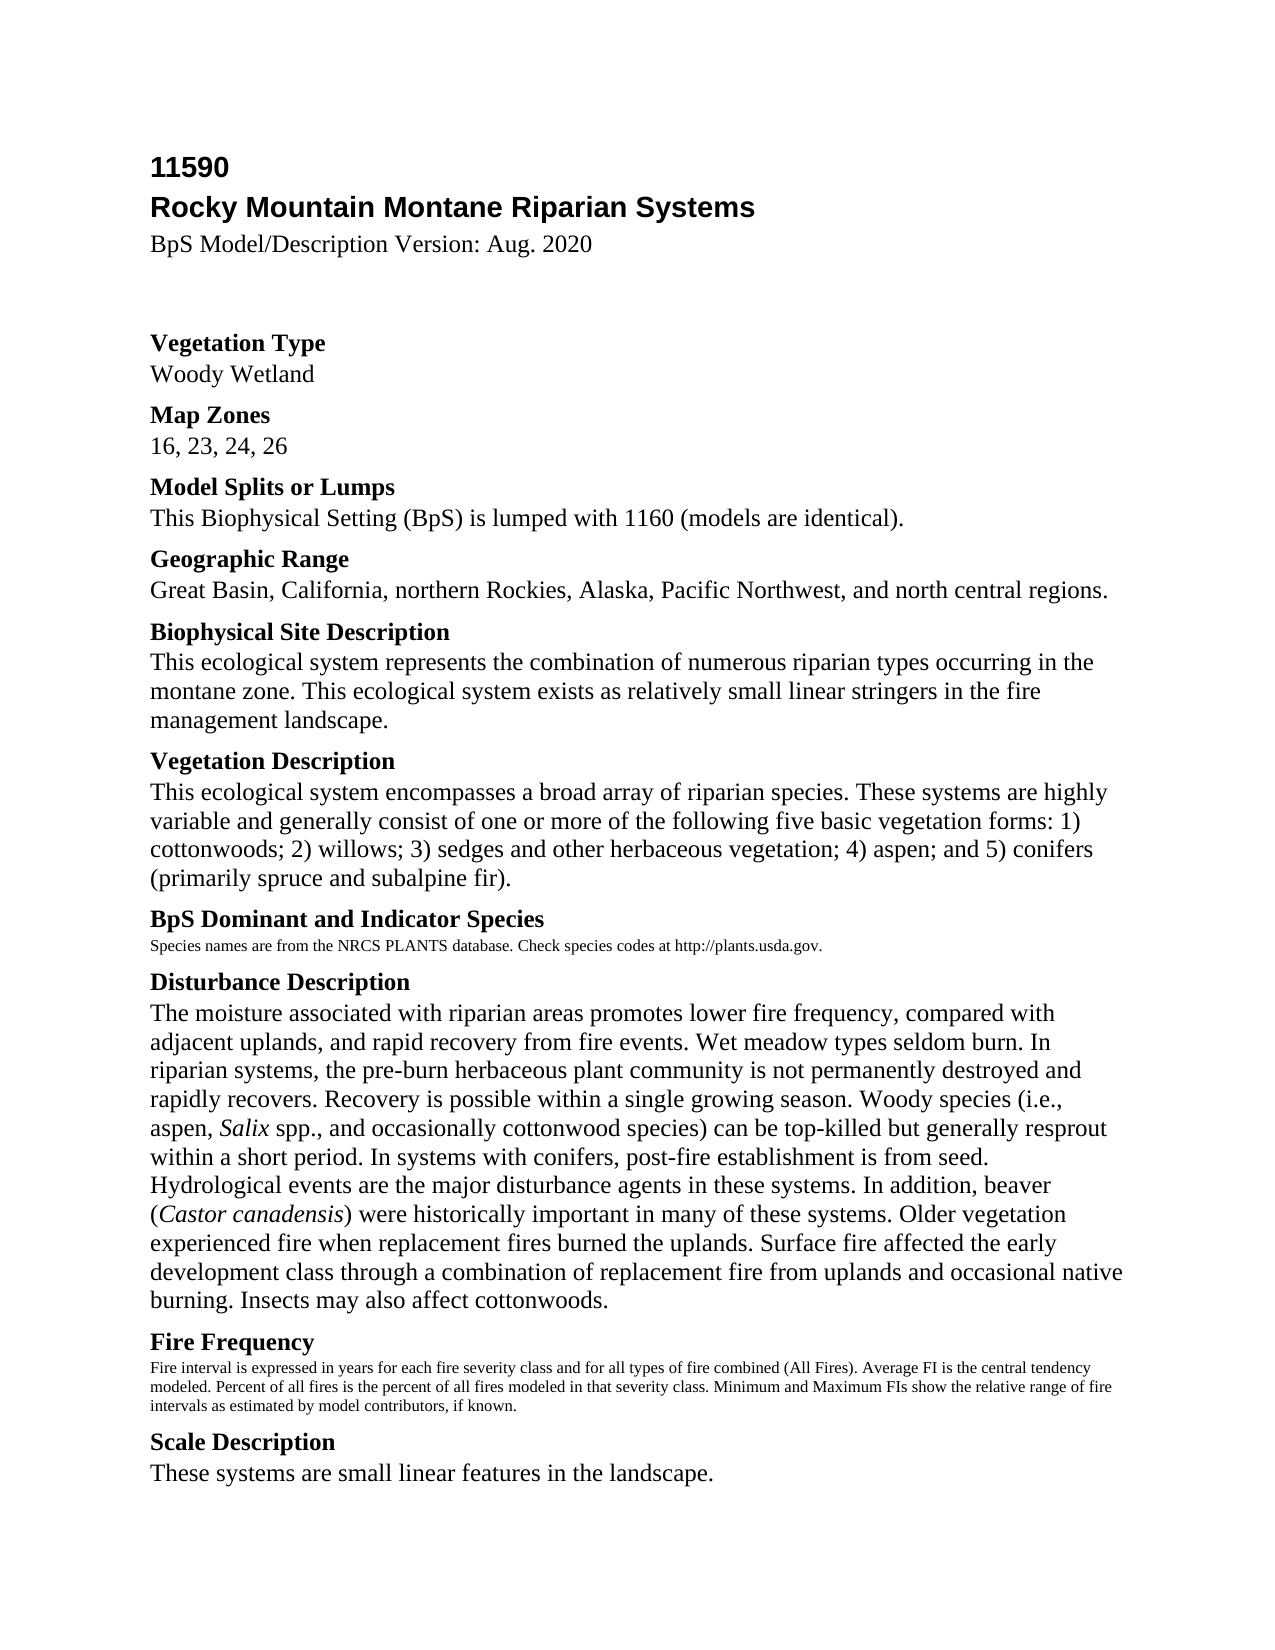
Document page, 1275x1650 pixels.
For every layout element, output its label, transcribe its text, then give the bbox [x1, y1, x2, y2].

text This ecological system encompasses a broad array of riparian species. These systems are highly variable and generally consist of one or more of the following five basic vegetation forms: 1) cottonwoods; 2) willows; 3) sedges and other herbaceous vegetation; 4) aspen; and 5) conifers (primarily spruce and subalpine fir). [150, 777, 1125, 892]
title 11590 [150, 150, 1125, 183]
text Geographic Range [150, 544, 1125, 573]
text 16, 23, 24, 26 [150, 431, 1125, 460]
text BpS Model/Description Version: Aug. 2020 [150, 229, 1125, 258]
text Model Splits or Lumps [150, 472, 1125, 501]
text Fire interval is expressed in years for each fire severity class and for all types of fire combined (All Fires). Average FI is the central tendency modeled. Percent of all fires is the percent of all fires modeled in that severity class. Minimum and Maximum FIs show the relative range of fire intervals as estimated by model contributors, if known. [150, 1357, 1125, 1415]
text This Biophysical Setting (BpS) is lumped with 1160 (models are identical). [150, 503, 1125, 532]
text Biophysical Site Description [150, 617, 1125, 645]
text BpS Dominant and Indicator Species [150, 904, 1125, 933]
text The moisture associated with riparian areas promotes lower fire frequency, compared with adjacent uplands, and rapid recovery from fire events. Wet meadow types seldom burn. In riparian systems, the pre-burn herbaceous plant community is not permanently destroyed and rapidly recovers. Recovery is possible within a single growing season. Woody species (i.e., aspen, Salix spp., and occasionally cottonwood species) can be top-killed but generally resprout within a short period. In systems with conifers, post-fire establishment is from seed. Hydrological events are the major disturbance agents in these systems. In addition, beaver (Castor canadensis) were historically important in many of these systems. Older vegetation experienced fire when replacement fires burned the uplands. Surface fire affected the early development class through a combination of replacement fire from uplands and occasional native burning. Insects may also affect cottonwoods. [150, 998, 1125, 1314]
text Disturbance Description [150, 967, 1125, 996]
text Scale Description [150, 1427, 1125, 1456]
text Fire Frequency [150, 1327, 1125, 1355]
text Woody Wetland [150, 359, 1125, 388]
text Map Zones [150, 400, 1125, 429]
text Species names are from the NRCS PLANTS database. Check species codes at http://plants.usda.gov. [150, 935, 1125, 954]
text Vegetation Description [150, 746, 1125, 775]
text These systems are small linear features in the landscape. [150, 1458, 1125, 1487]
text This ecological system represents the combination of numerous riparian types occurring in the montane zone. This ecological system exists as relatively small linear stringers in the fire management landscape. [150, 647, 1125, 734]
text Great Basin, California, northern Rockies, Alaska, Pacific Northwest, and north central regions. [150, 575, 1125, 604]
text Vegetation Type [150, 328, 1125, 357]
title Rocky Mountain Montane Riparian Systems [150, 190, 1125, 223]
